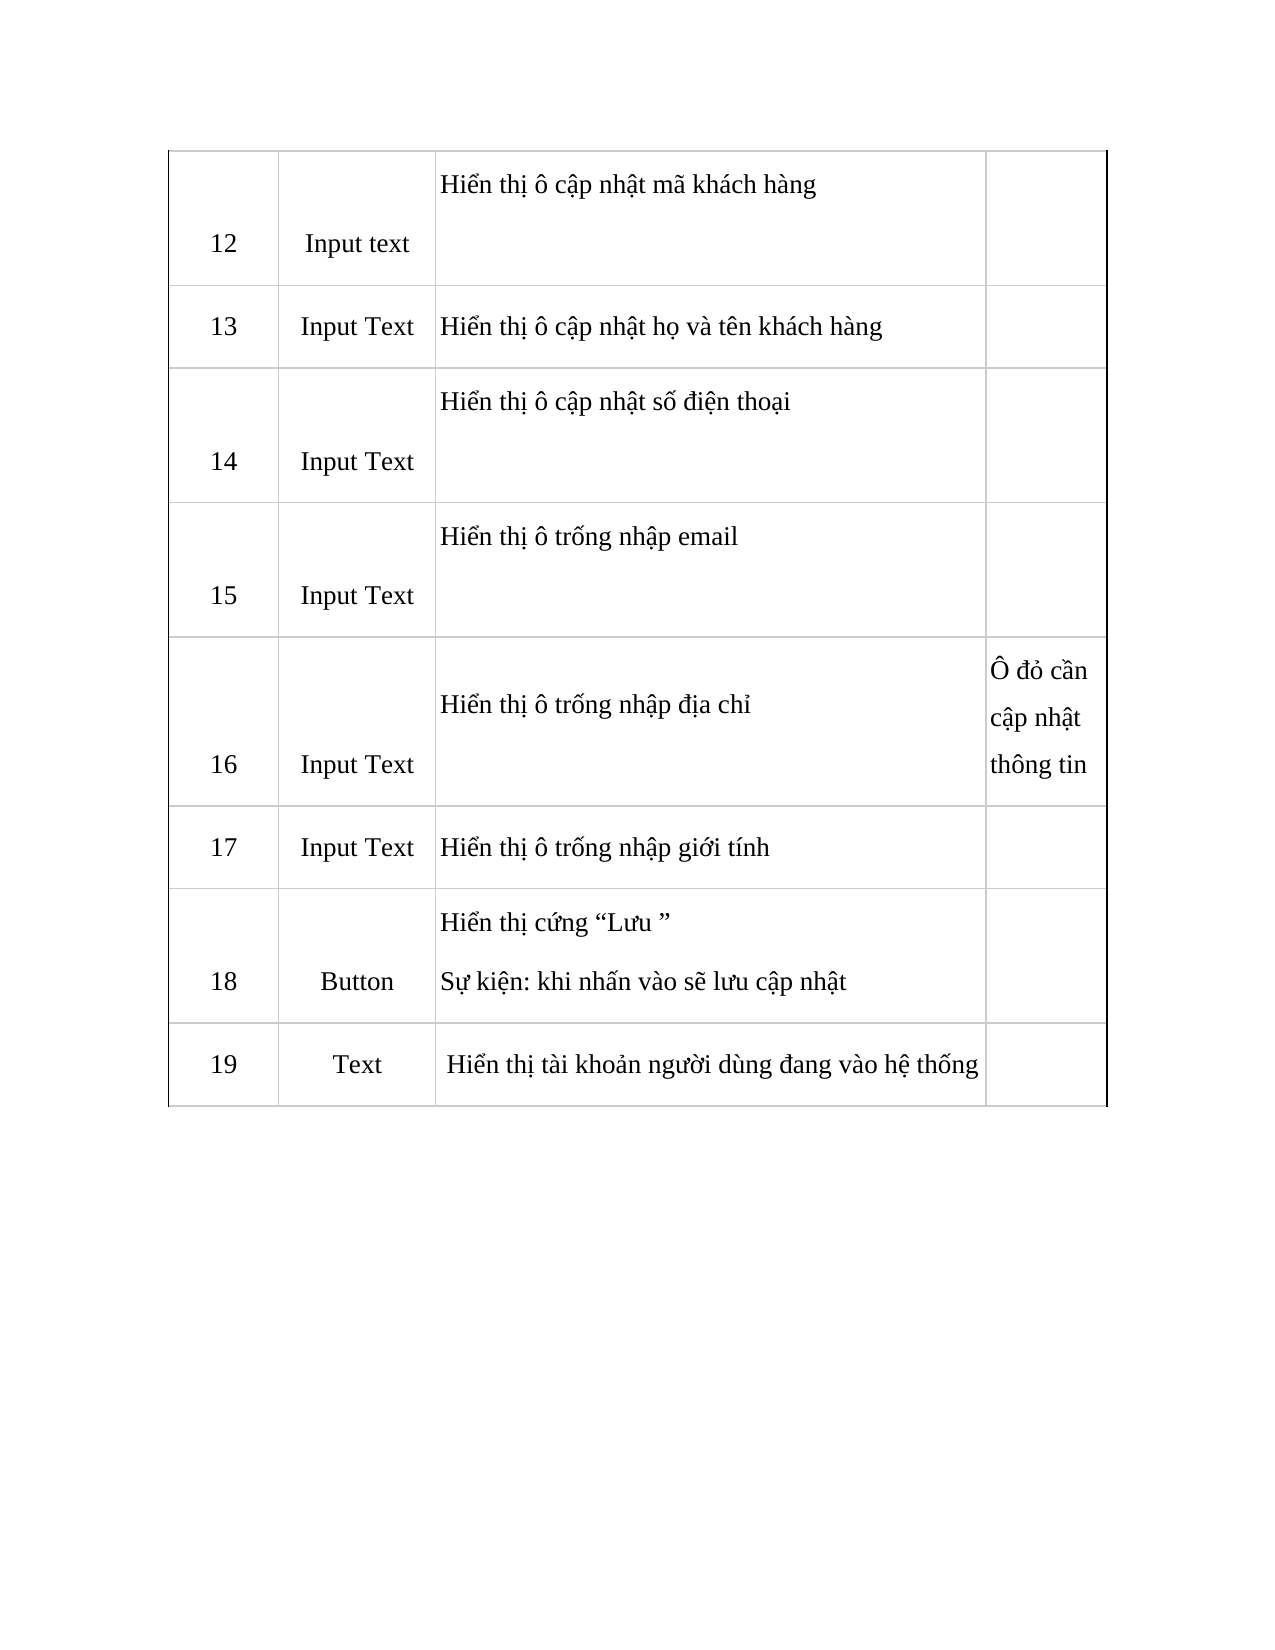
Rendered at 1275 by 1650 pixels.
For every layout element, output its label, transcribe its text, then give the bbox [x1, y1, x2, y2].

table_cell Hiển thị tài khoản người dùng đang vào hệ thống [436, 1024, 985, 1105]
table_cell Input Text [279, 286, 435, 367]
table_cell Hiển thị ô trống nhập giới tính [436, 807, 985, 888]
table_cell [987, 152, 1106, 284]
table_cell 14 [169, 369, 278, 502]
table_cell 16 [169, 638, 278, 805]
table_cell [987, 807, 1106, 888]
table_cell [987, 1024, 1106, 1105]
table_cell [987, 503, 1106, 636]
table_cell Text [279, 1024, 435, 1105]
table_cell Button [279, 889, 435, 1022]
table_cell 18 [169, 889, 278, 1022]
table_cell Hiển thị ô trống nhập địa chỉ [436, 638, 985, 805]
table_cell [987, 369, 1106, 502]
table_cell 15 [169, 503, 278, 636]
table_cell Hiển thị ô cập nhật số điện thoại [436, 369, 985, 502]
table_cell Input text [279, 152, 435, 284]
table_cell Hiển thị ô cập nhật họ và tên khách hàng [436, 286, 985, 367]
table_cell 17 [169, 807, 278, 888]
table_cell Input Text [279, 369, 435, 502]
table_cell 12 [169, 152, 278, 284]
table_cell Hiển thị ô cập nhật mã khách hàng [436, 152, 985, 284]
table_cell [987, 286, 1106, 367]
table_cell [987, 889, 1106, 1022]
table_cell Input Text [279, 807, 435, 888]
table_cell Ô đỏ cần cập nhật thông tin [987, 638, 1106, 805]
table_cell Hiển thị ô trống nhập email [436, 503, 985, 636]
table_cell 13 [169, 286, 278, 367]
table_cell Input Text [279, 503, 435, 636]
table_cell Input Text [279, 638, 435, 805]
table_cell Hiển thị cứng “Lưu ” Sự kiện: khi nhấn vào sẽ lưu cập nhật [436, 889, 985, 1022]
table_cell 19 [169, 1024, 278, 1105]
